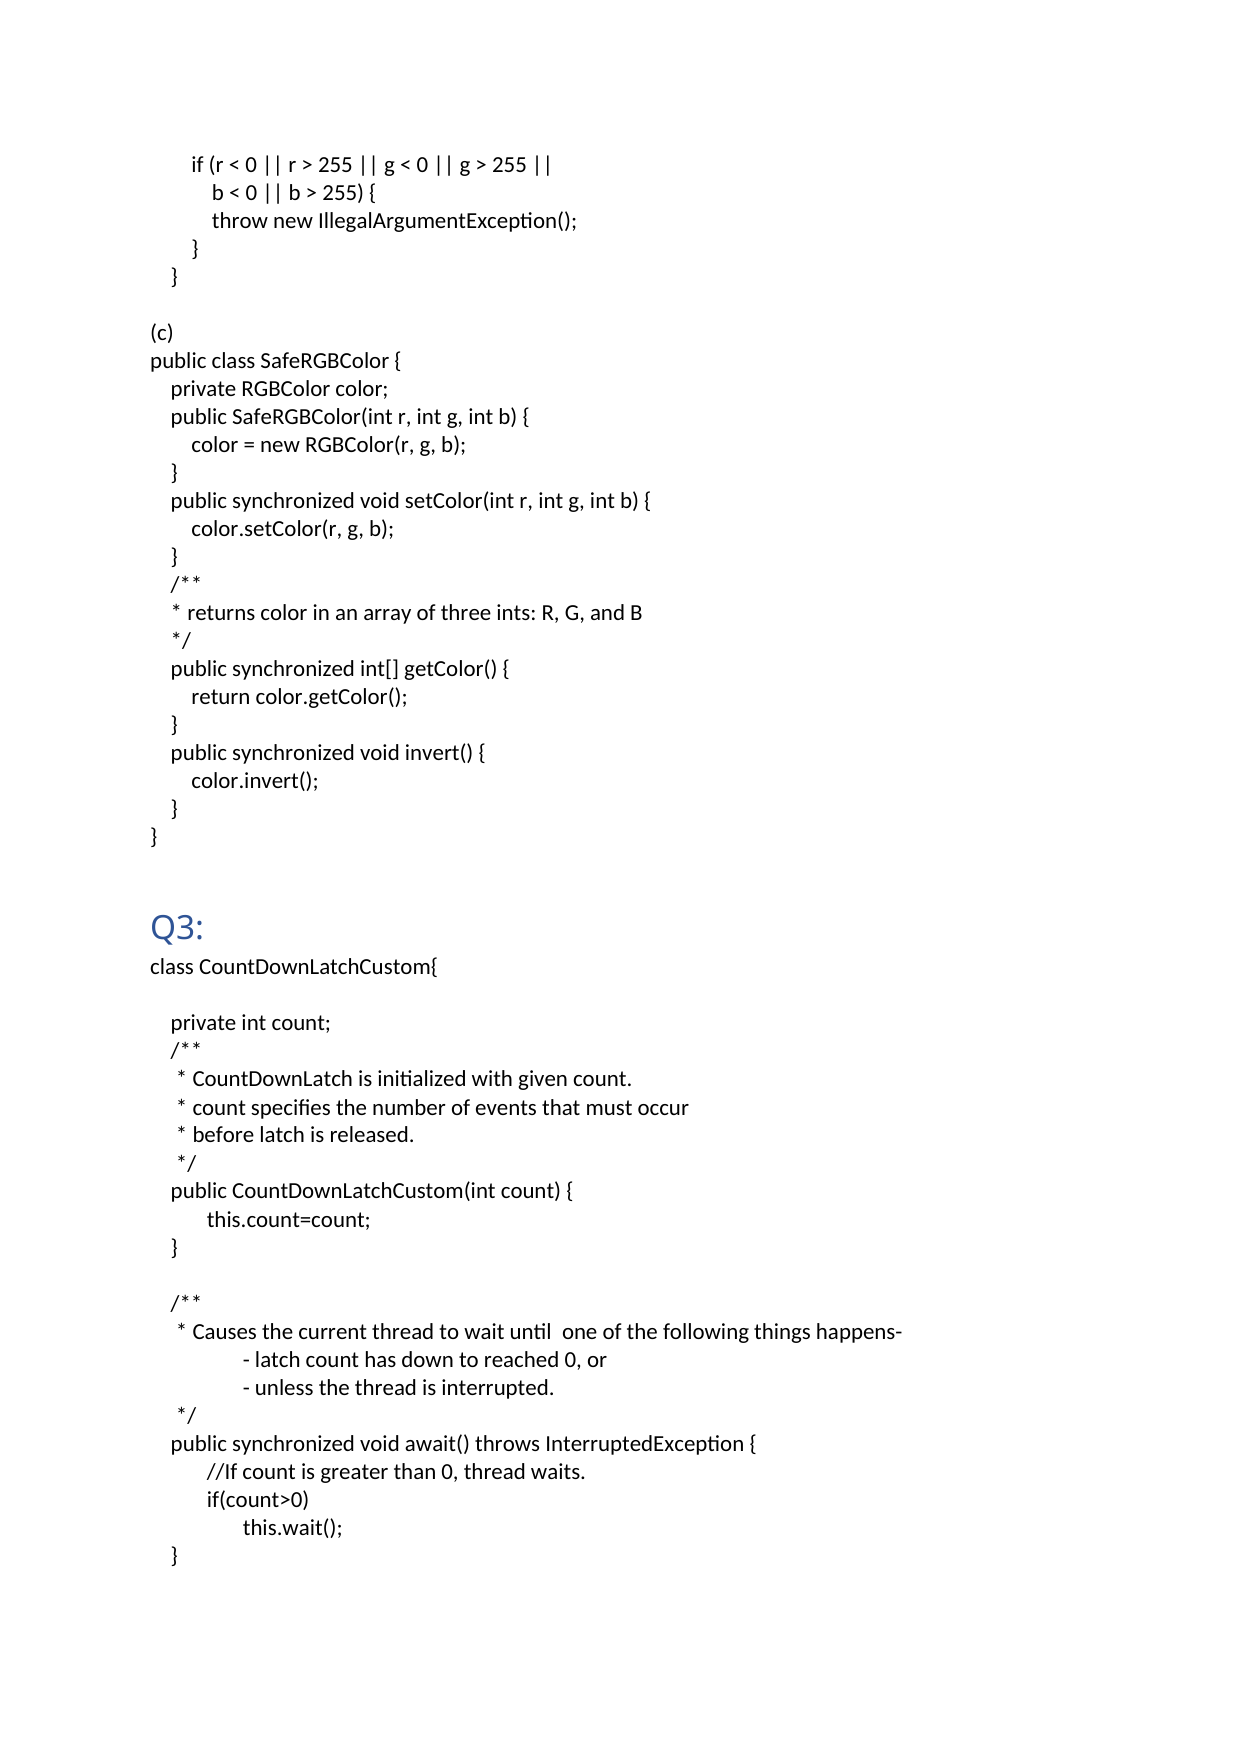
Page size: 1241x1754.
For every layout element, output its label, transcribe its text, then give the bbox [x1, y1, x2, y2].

text b < 0 || b > 255) { [150, 178, 1090, 206]
text public synchronized void invert() { [150, 738, 1090, 766]
text } [150, 822, 1090, 851]
text /** [150, 1289, 1090, 1317]
text } [150, 794, 1090, 822]
text color = new RGBColor(r, g, b); [150, 430, 1090, 458]
text */ [150, 626, 1090, 654]
text class CountDownLatchCustom{ [150, 952, 1090, 981]
text /** [150, 1037, 1090, 1064]
text //If count is greater than 0, thread waits. [150, 1457, 1090, 1485]
text public CountDownLatchCustom(int count) { [150, 1177, 1090, 1205]
text color.invert(); [150, 766, 1090, 794]
text public synchronized void setColor(int r, int g, int b) { [150, 486, 1090, 514]
text this.wait(); [150, 1513, 1090, 1541]
text private RGBColor color; [150, 374, 1090, 402]
text public SafeRGBColor(int r, int g, int b) { [150, 402, 1090, 430]
text * Causes the current thread to wait until one of the following things happens- [150, 1317, 1090, 1345]
text (c) [150, 318, 1090, 346]
text } [150, 710, 1090, 738]
text public synchronized void await() throws InterruptedException { [150, 1429, 1090, 1457]
text } [150, 458, 1090, 486]
text } [150, 1541, 1090, 1569]
text private int count; [150, 1008, 1090, 1037]
text throw new IllegalArgumentException(); [150, 206, 1090, 234]
text if(count>0) [150, 1485, 1090, 1513]
text return color.getColor(); [150, 682, 1090, 710]
text - latch count has down to reached 0, or [150, 1345, 1090, 1373]
text } [150, 234, 1090, 262]
text if (r < 0 || r > 255 || g < 0 || g > 255 || [150, 150, 1090, 178]
text - unless the thread is interrupted. [150, 1373, 1090, 1401]
text } [150, 1233, 1090, 1261]
text /** [150, 570, 1090, 598]
text * CountDownLatch is initialized with given count. [150, 1064, 1090, 1093]
text */ [150, 1401, 1090, 1429]
text public synchronized int[] getColor() { [150, 654, 1090, 682]
text * returns color in an array of three ints: R, G, and B [150, 598, 1090, 626]
text * before latch is released. [150, 1121, 1090, 1149]
text } [150, 262, 1090, 290]
text color.setColor(r, g, b); [150, 514, 1090, 542]
text public class SafeRGBColor { [150, 346, 1090, 374]
text * count specifies the number of events that must occur [150, 1093, 1090, 1121]
text } [150, 542, 1090, 570]
text */ [150, 1149, 1090, 1177]
text this.count=count; [150, 1205, 1090, 1233]
subtitle Q3: [150, 903, 1090, 949]
